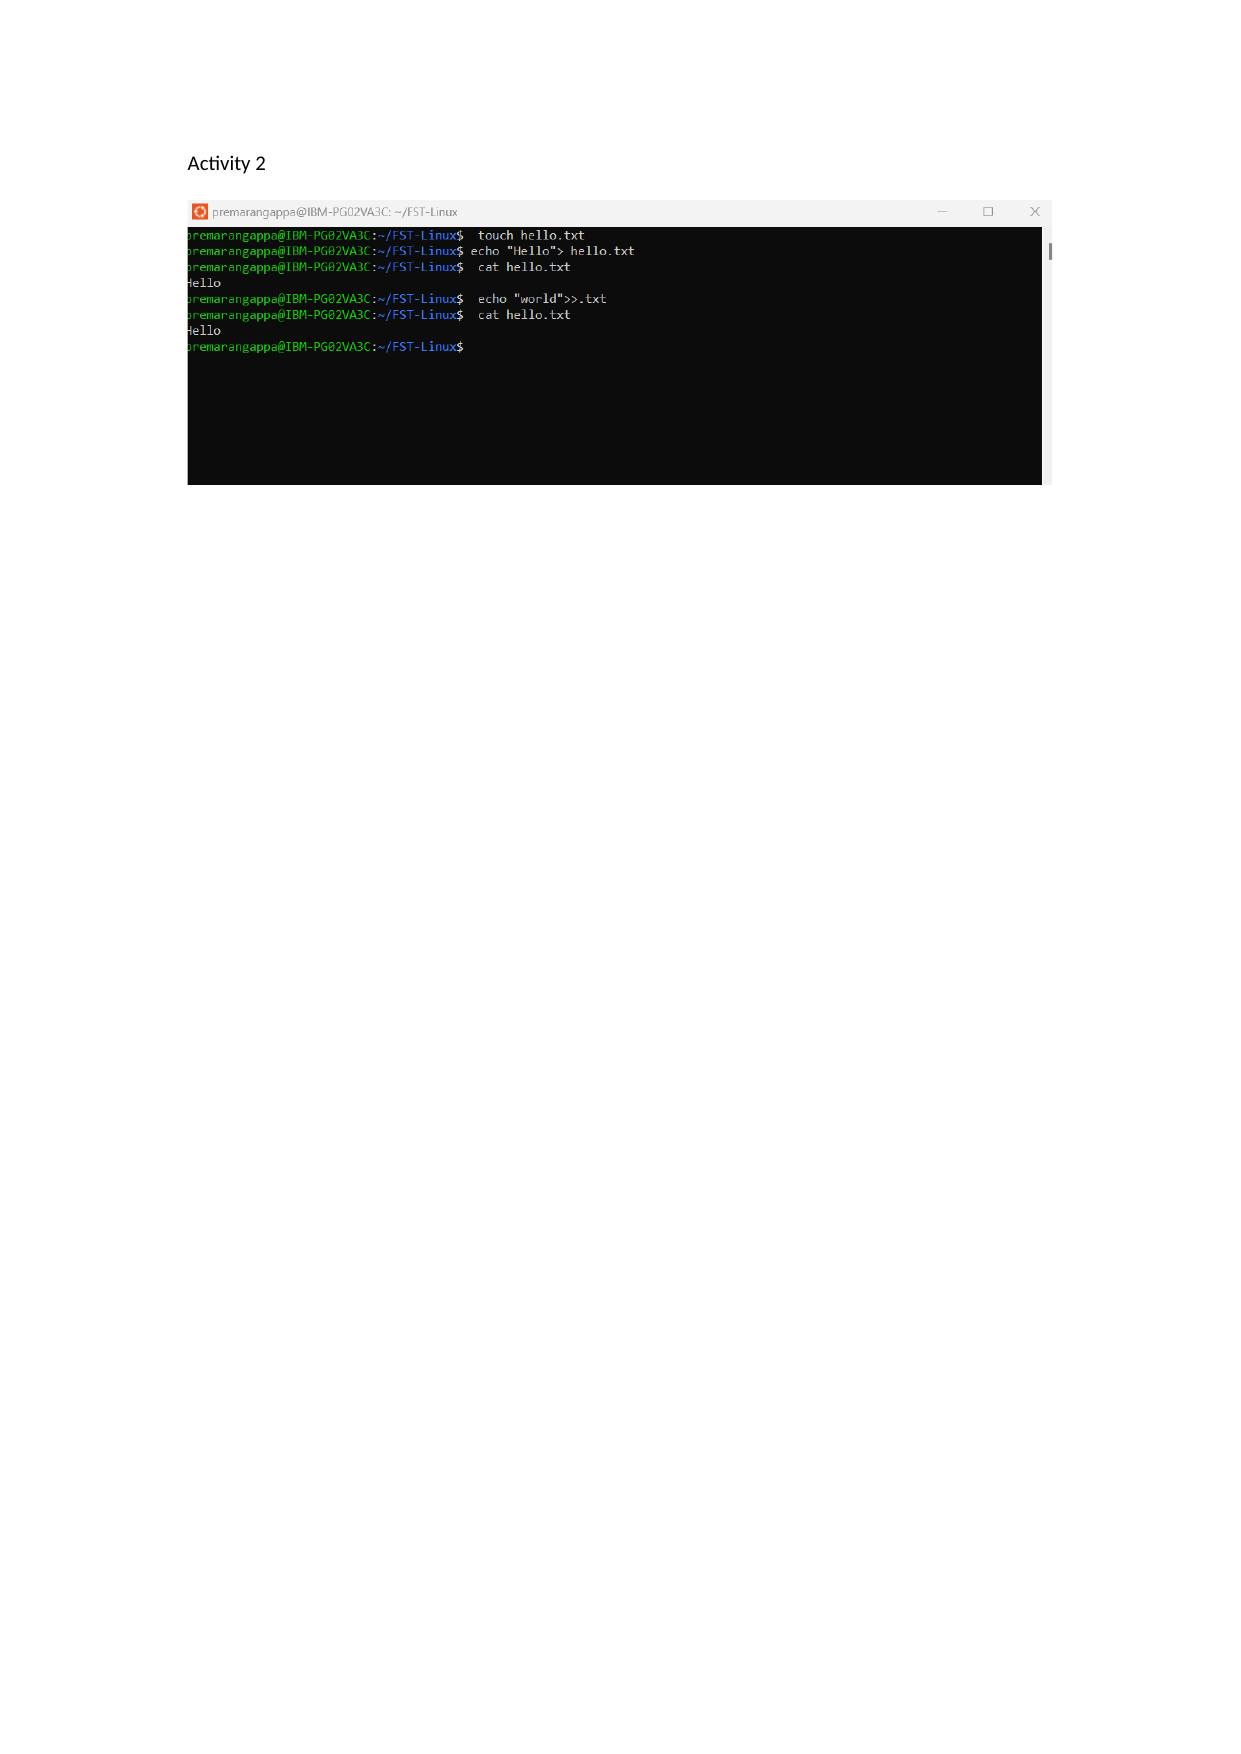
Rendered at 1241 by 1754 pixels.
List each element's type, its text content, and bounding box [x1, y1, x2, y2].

text Activity 2 [187, 150, 1053, 175]
picture [187, 200, 1053, 485]
